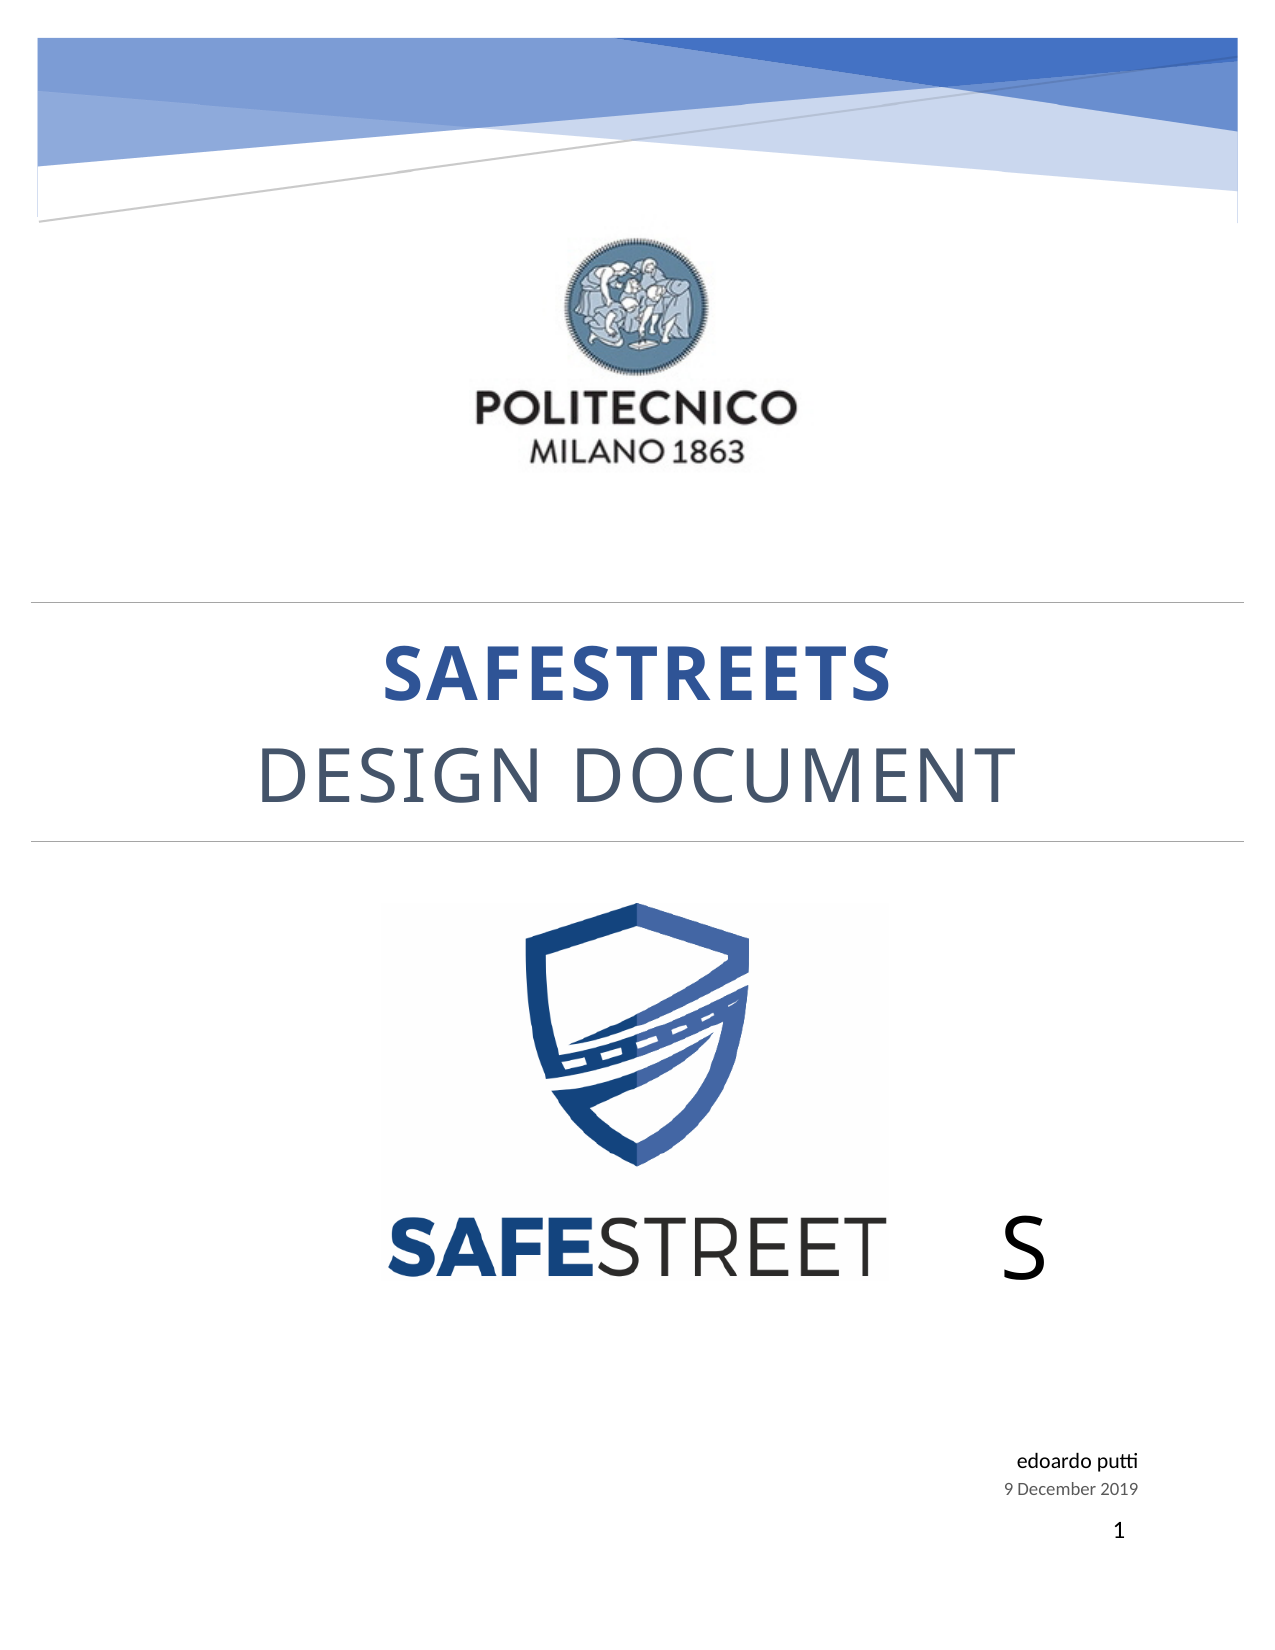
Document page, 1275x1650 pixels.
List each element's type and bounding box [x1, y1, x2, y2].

picture [380, 903, 889, 1281]
picture [37, 37, 1238, 519]
